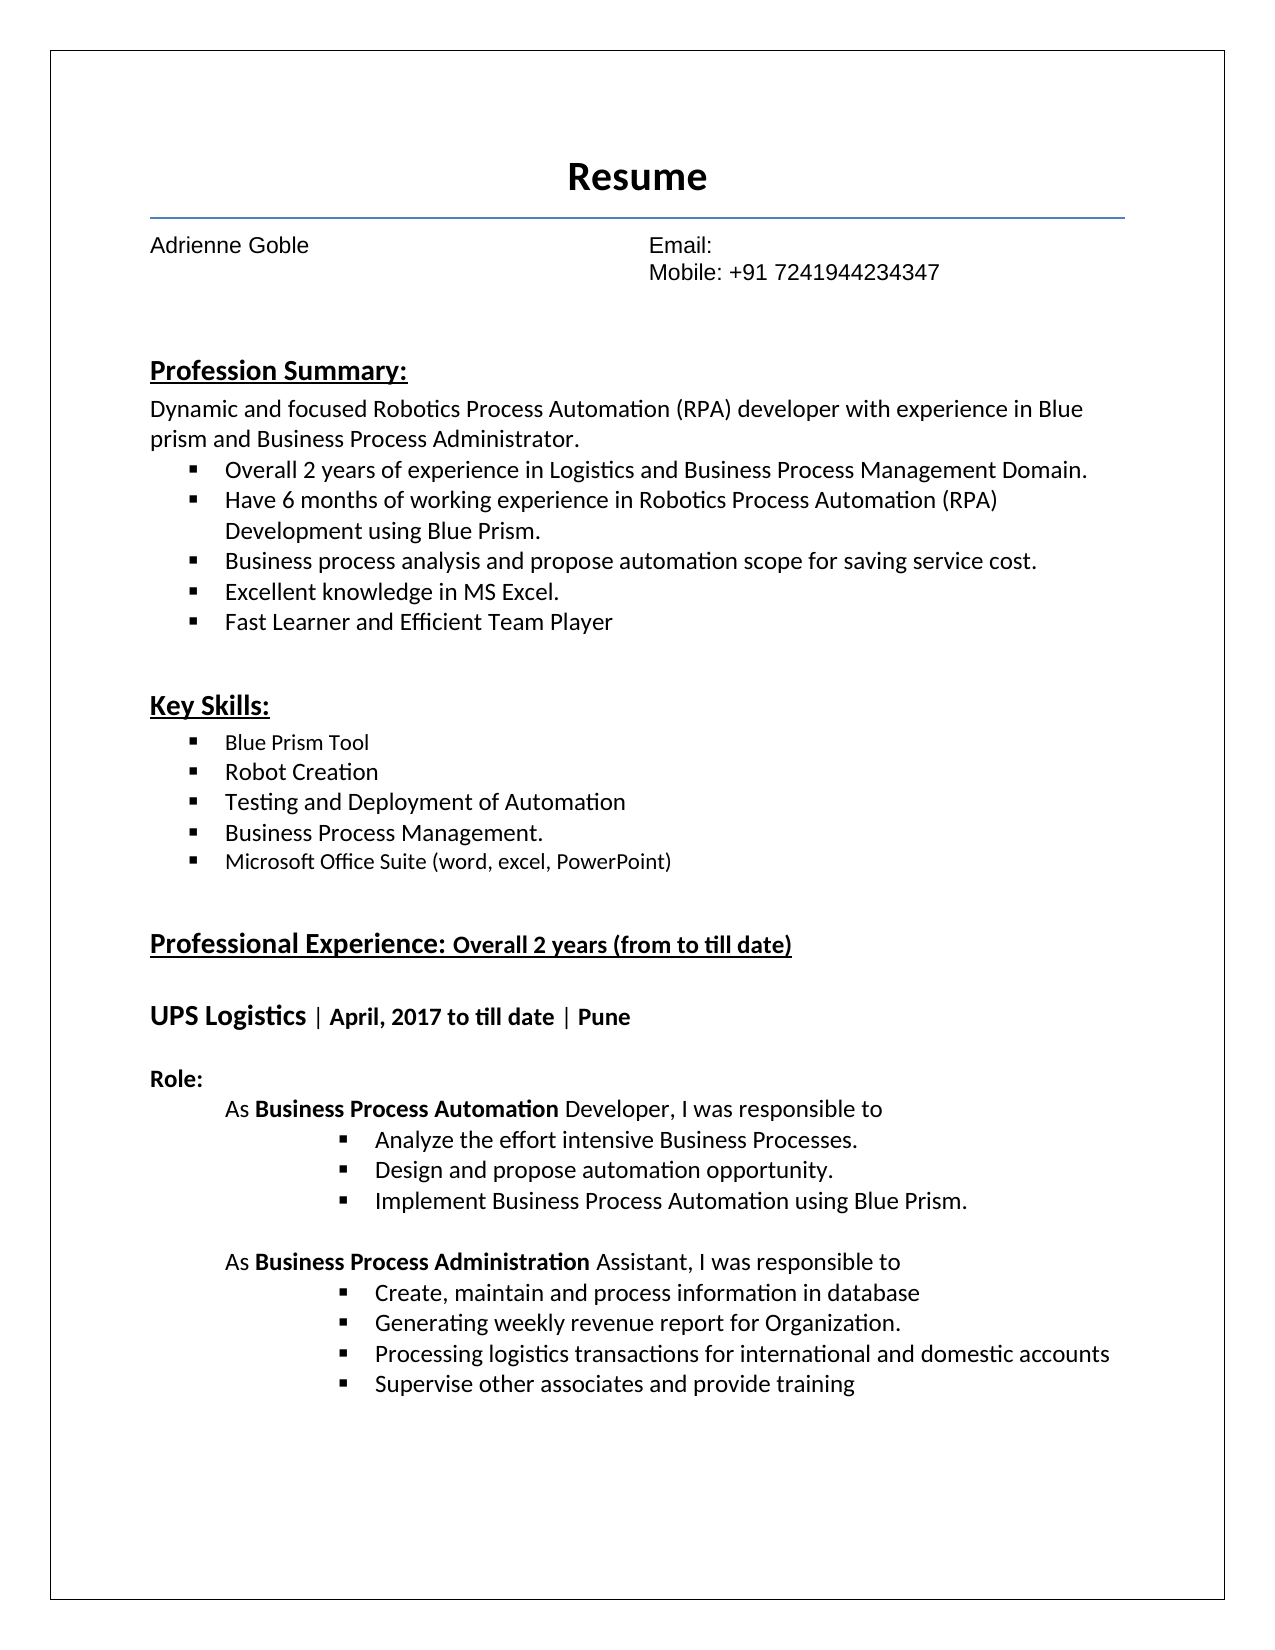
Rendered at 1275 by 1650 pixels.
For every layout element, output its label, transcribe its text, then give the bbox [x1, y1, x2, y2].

list Testing and Deployment of Automation [187, 786, 1125, 817]
list Robot Creation [187, 756, 1125, 786]
list Generating weekly revenue report for Organization. [337, 1307, 1125, 1338]
list Business process analysis and propose automation scope for saving service cost. [187, 545, 1125, 576]
list Create, maintain and process information in database [337, 1277, 1125, 1307]
table_header Email: Mobile: +91 7241944234347 [638, 232, 1136, 302]
list Excellent knowledge in MS Excel. [187, 576, 1125, 606]
list Microsoft Office Suite (word, excel, PowerPoint) [187, 847, 1125, 876]
title Resume [150, 150, 1125, 217]
list Have 6 months of working experience in Robotics Process Automation (RPA) Development using Blue Prism. [187, 484, 1125, 545]
subtitle Key Skills: [150, 687, 1125, 723]
text Role: [150, 1063, 1125, 1094]
list Supervise other associates and provide training [337, 1368, 1125, 1399]
list Blue Prism Tool [187, 728, 1125, 756]
table_header Adrienne Goble [139, 232, 637, 302]
list Fast Learner and Efficient Team Player [187, 606, 1125, 637]
text As Business Process Automation Developer, I was responsible to [225, 1094, 1125, 1124]
list Design and propose automation opportunity. [337, 1155, 1125, 1185]
text Dynamic and focused Robotics Process Automation (RPA) developer with experience in Blue prism and Business Process Administrator. [150, 393, 1125, 454]
list Analyze the effort intensive Business Processes. [337, 1124, 1125, 1155]
subtitle Profession Summary: [150, 352, 1125, 387]
subtitle Professional Experience: Overall 2 years (from to till date) [150, 926, 1125, 961]
list Business Process Management. [187, 817, 1125, 847]
list Overall 2 years of experience in Logistics and Business Process Management Domain. [187, 454, 1125, 484]
list Implement Business Process Automation using Blue Prism. [337, 1185, 1125, 1216]
text As Business Process Administration Assistant, I was responsible to [225, 1246, 1125, 1277]
text UPS Logistics | April, 2017 to till date | Pune [150, 997, 1125, 1033]
list Processing logistics transactions for international and domestic accounts [337, 1338, 1125, 1368]
